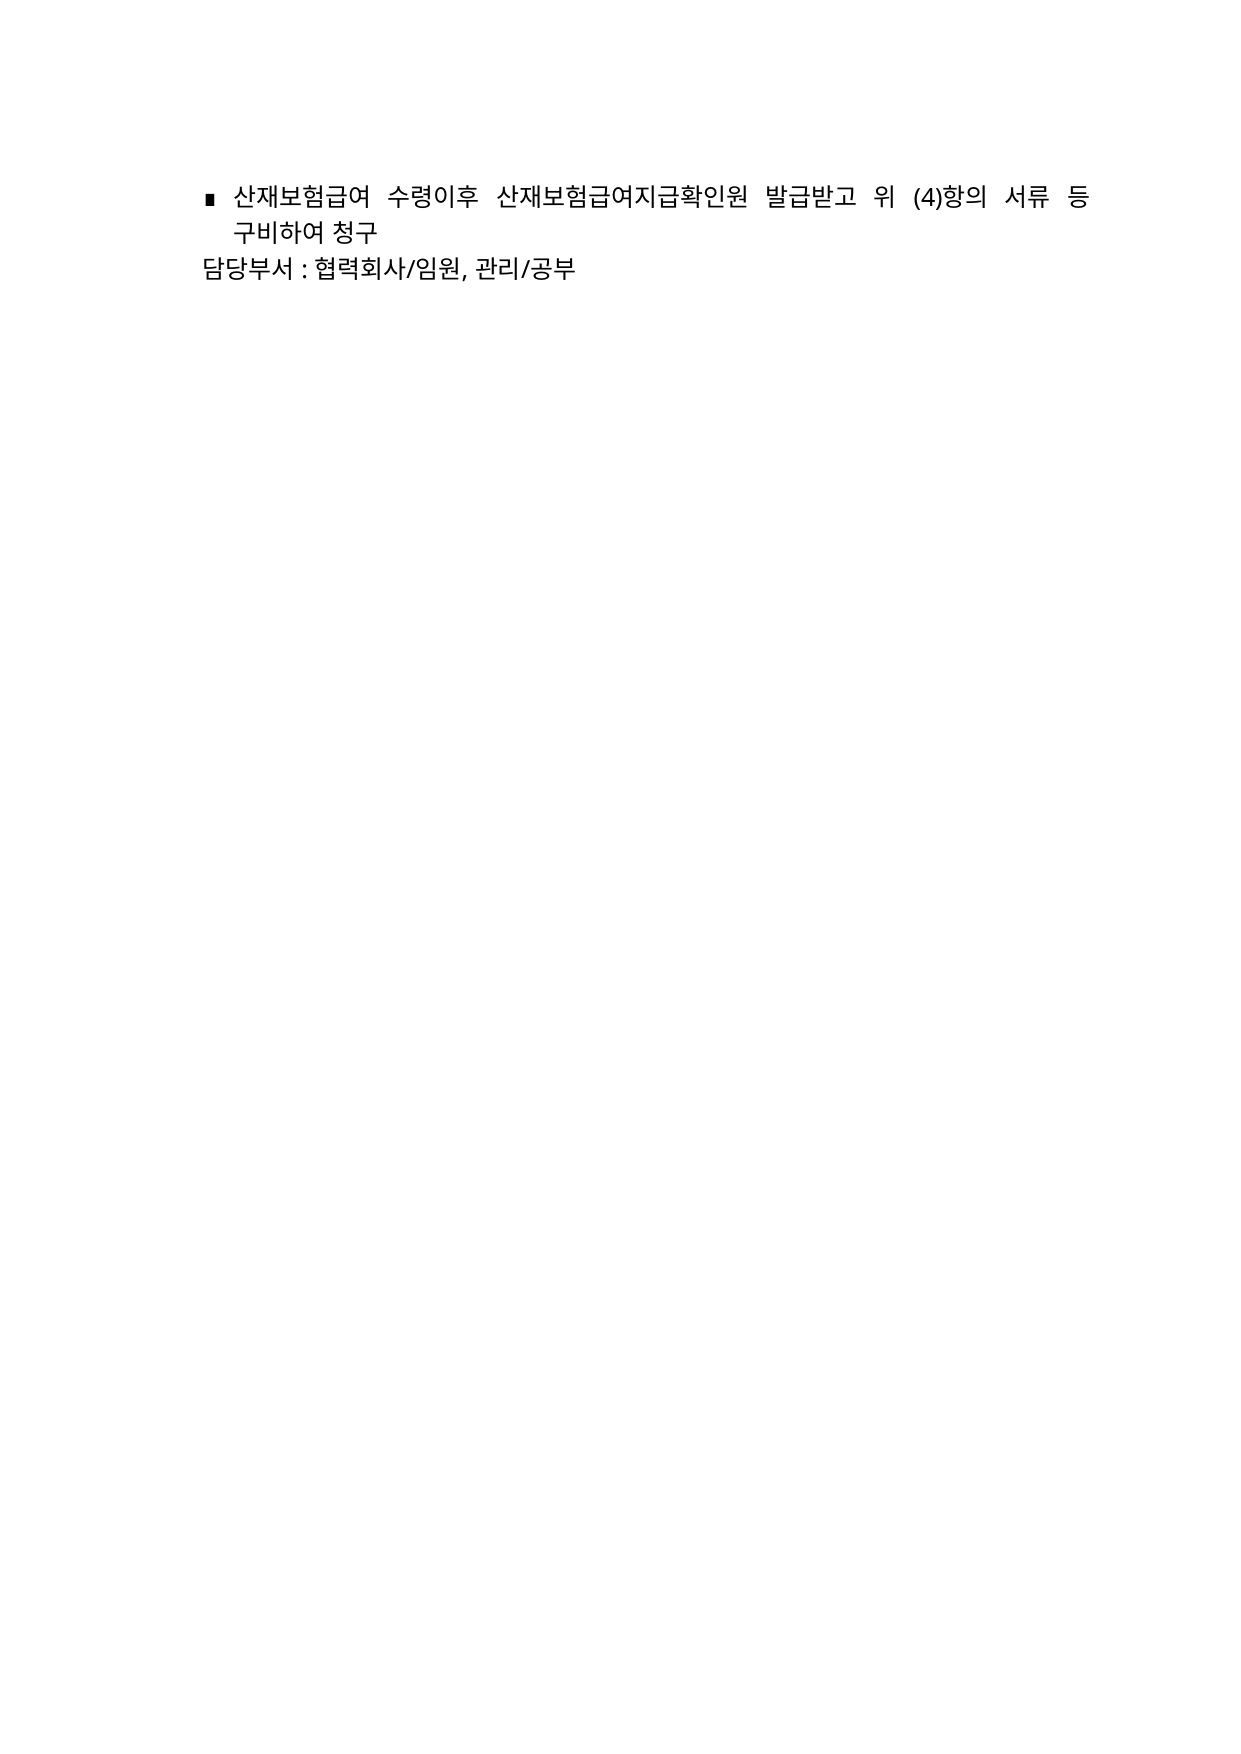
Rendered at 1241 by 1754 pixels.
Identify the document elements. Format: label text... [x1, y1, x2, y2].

text ∎ 산재보험급여 수령이후 산재보험급여지급확인원 발급받고 위 (4)항의 서류 등 구비하여 청구 [202, 177, 1090, 250]
text 담당부서 : 협력회사/임원, 관리/공부 [202, 250, 1090, 286]
